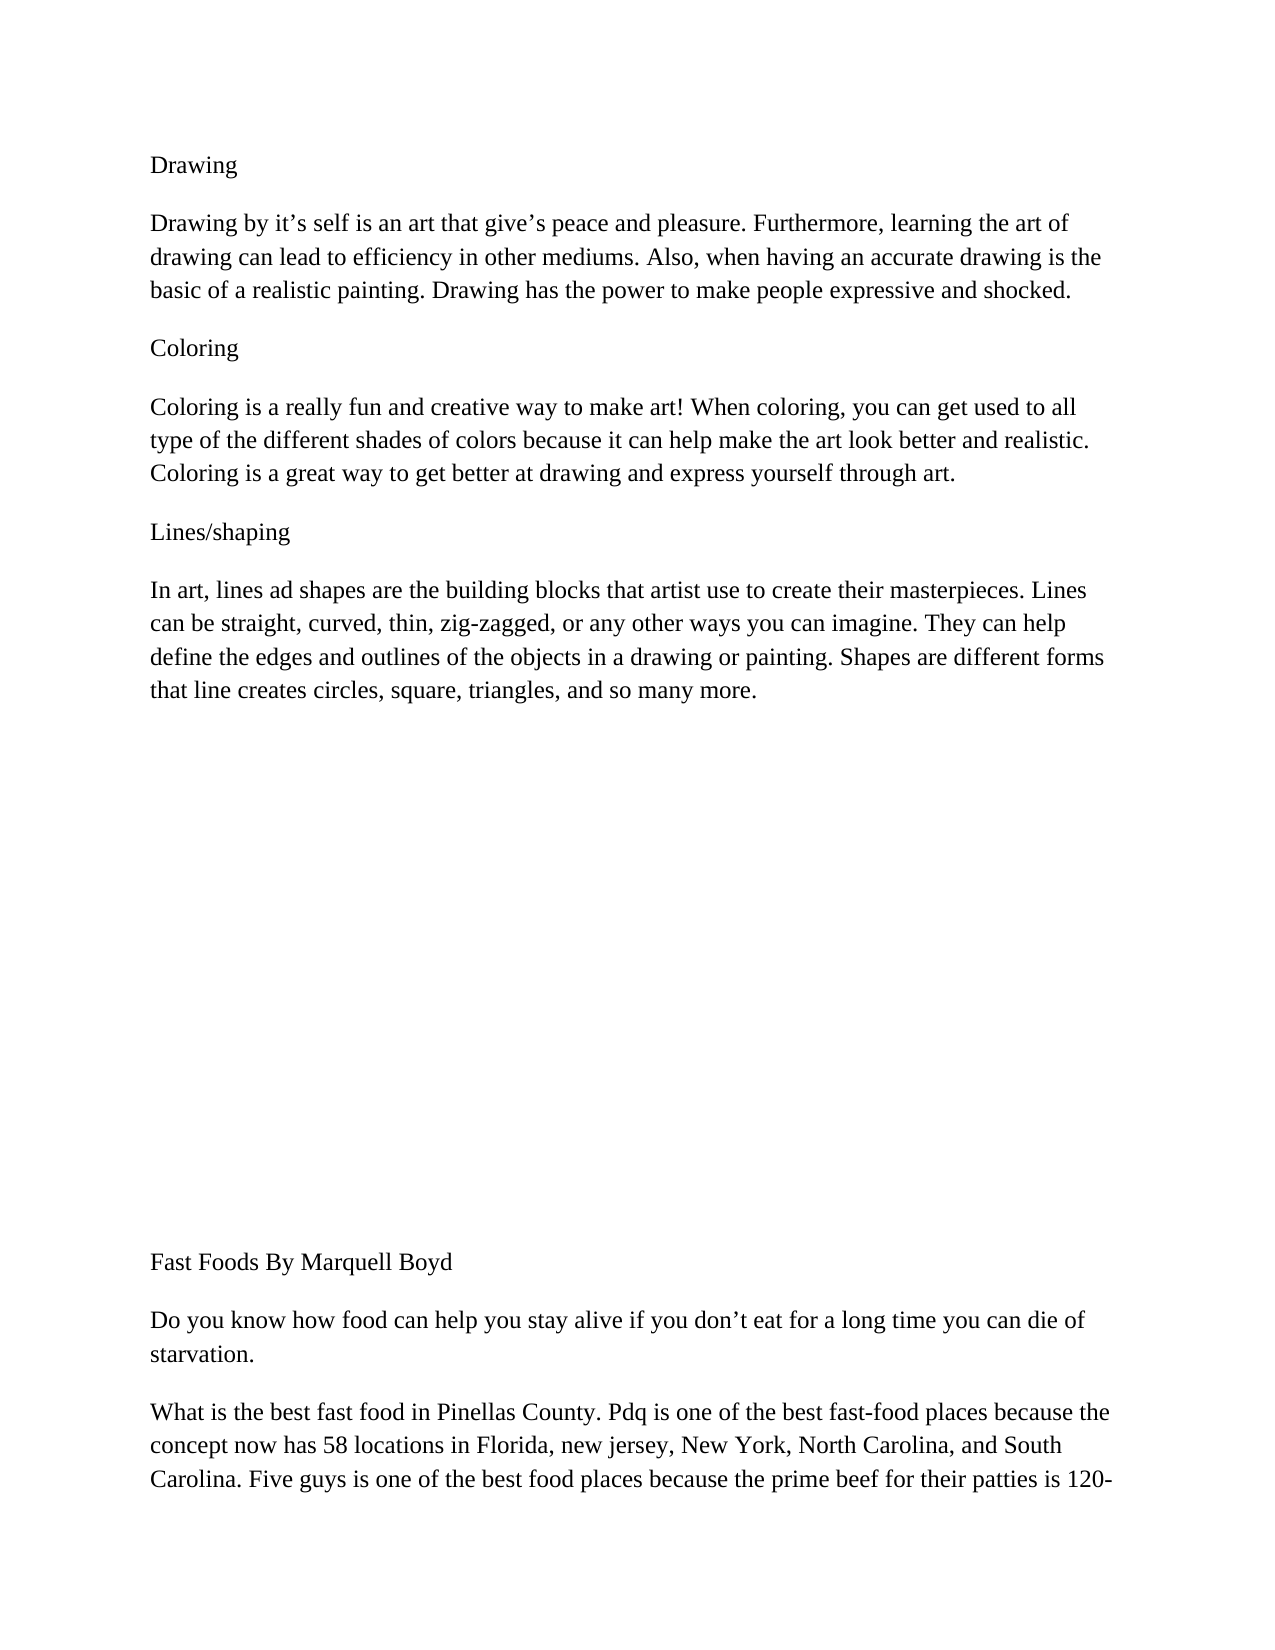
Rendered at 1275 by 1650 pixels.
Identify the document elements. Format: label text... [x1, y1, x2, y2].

text Do you know how food can help you stay alive if you don’t eat for a long time you can die of starvation. [150, 1305, 1125, 1367]
text In art, lines ad shapes are the building blocks that artist use to create their masterpieces. Lines can be straight, curved, thin, zig-zagged, or any other ways you can imagine. They can help define the edges and outlines of the objects in a drawing or painting. Shapes are different forms that line creates circles, square, triangles, and so many more. [150, 575, 1125, 704]
text Fast Foods By Marquell Boyd [150, 1247, 1125, 1276]
text Lines/shaping [150, 517, 1125, 545]
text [150, 1397, 1125, 1492]
text Drawing [150, 150, 1125, 179]
text Drawing by it’s self is an art that give’s peace and pleasure. Furthermore, learning the art of drawing can lead to efficiency in other mediums. Also, when having an accurate drawing is the basic of a realistic painting. Drawing has the power to make people expressive and shocked. [150, 208, 1125, 304]
text Coloring [150, 333, 1125, 362]
text Coloring is a really fun and creative way to make art! When coloring, you can get used to all type of the different shades of colors because it can help make the art look better and realistic. Coloring is a great way to get better at drawing and express yourself through art. [150, 392, 1125, 487]
